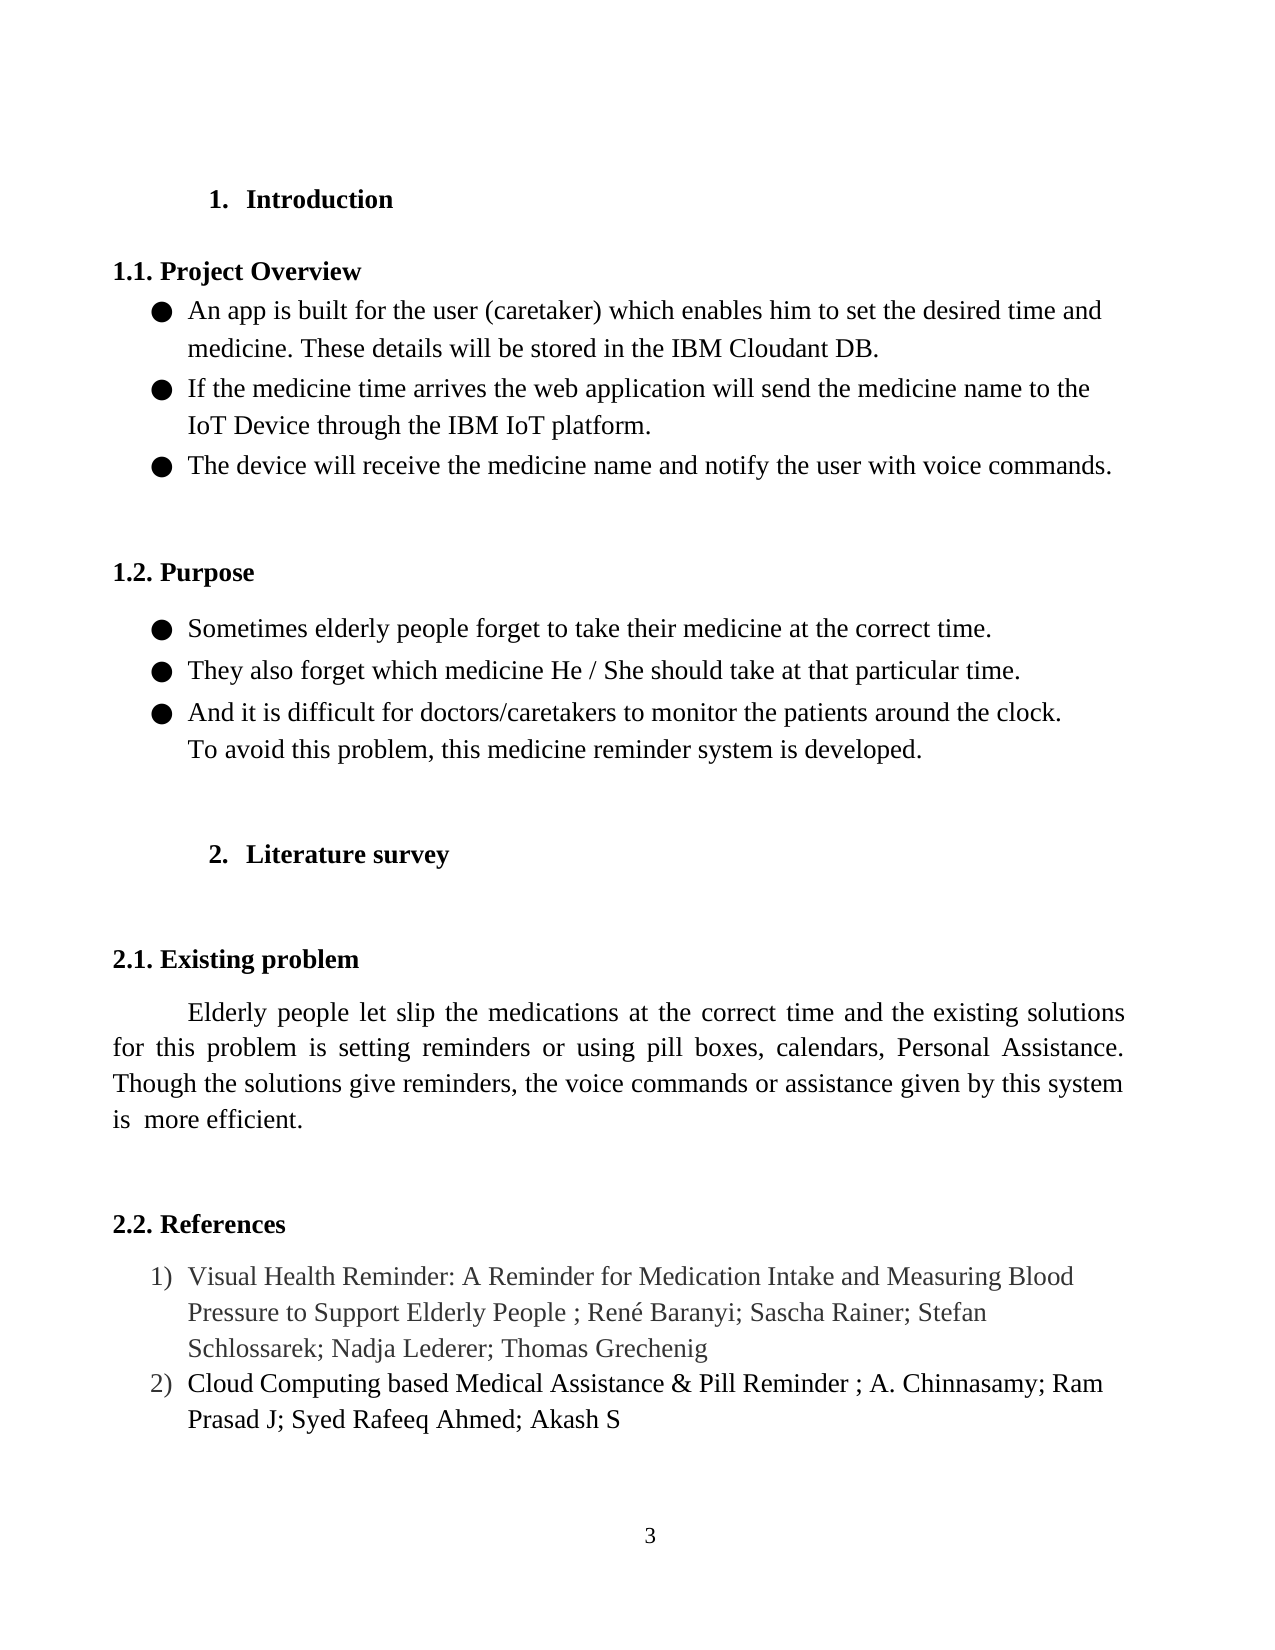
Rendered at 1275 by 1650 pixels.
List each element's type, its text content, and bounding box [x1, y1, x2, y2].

subtitle Purpose [112, 556, 1254, 587]
list And it is difficult for doctors/caretakers to monitor the patients around the clock. To avoid this problem, this medicine reminder system is developed. [150, 692, 1096, 764]
subtitle References [112, 1208, 1254, 1239]
list The device will receive the medicine name and notify the user with voice commands. [150, 445, 1254, 482]
list An app is built for the user (caretaker) which enables him to set the desired time and medicine. These details will be stored in the IBM Cloudant DB. [150, 291, 1102, 363]
list They also forget which medicine He / She should take at that particular time. [150, 650, 1254, 687]
list Cloud Computing based Medical Assistance & Pill Reminder ; A. Chinnasamy; Ram Prasad J; Syed Rafeeq Ahmed; Akash S [150, 1367, 1107, 1434]
subtitle Literature survey [208, 838, 1254, 869]
list Introduction [208, 183, 1254, 214]
list If the medicine time arrives the web application will send the medicine name to the IoT Device through the IBM IoT platform. [150, 368, 1090, 441]
text Elderly people let slip the medications at the correct time and the existing solutions for this problem is setting reminders or using pill boxes, calendars, Personal Assistance. Though the solutions give reminders, the voice commands or assistance given by this system is more efficient. [112, 996, 1125, 1134]
list Visual Health Reminder: A Reminder for Medication Intake and Measuring Blood Pressure to Support Elderly People ; René Baranyi; Sascha Rainer; Stefan Schlossarek; Nadja Lederer; Thomas Grechenig [150, 1260, 1078, 1363]
list Existing problem [112, 943, 1254, 974]
subtitle Project Overview [112, 255, 1254, 286]
list Sometimes elderly people forget to take their medicine at the correct time. [150, 609, 1254, 646]
